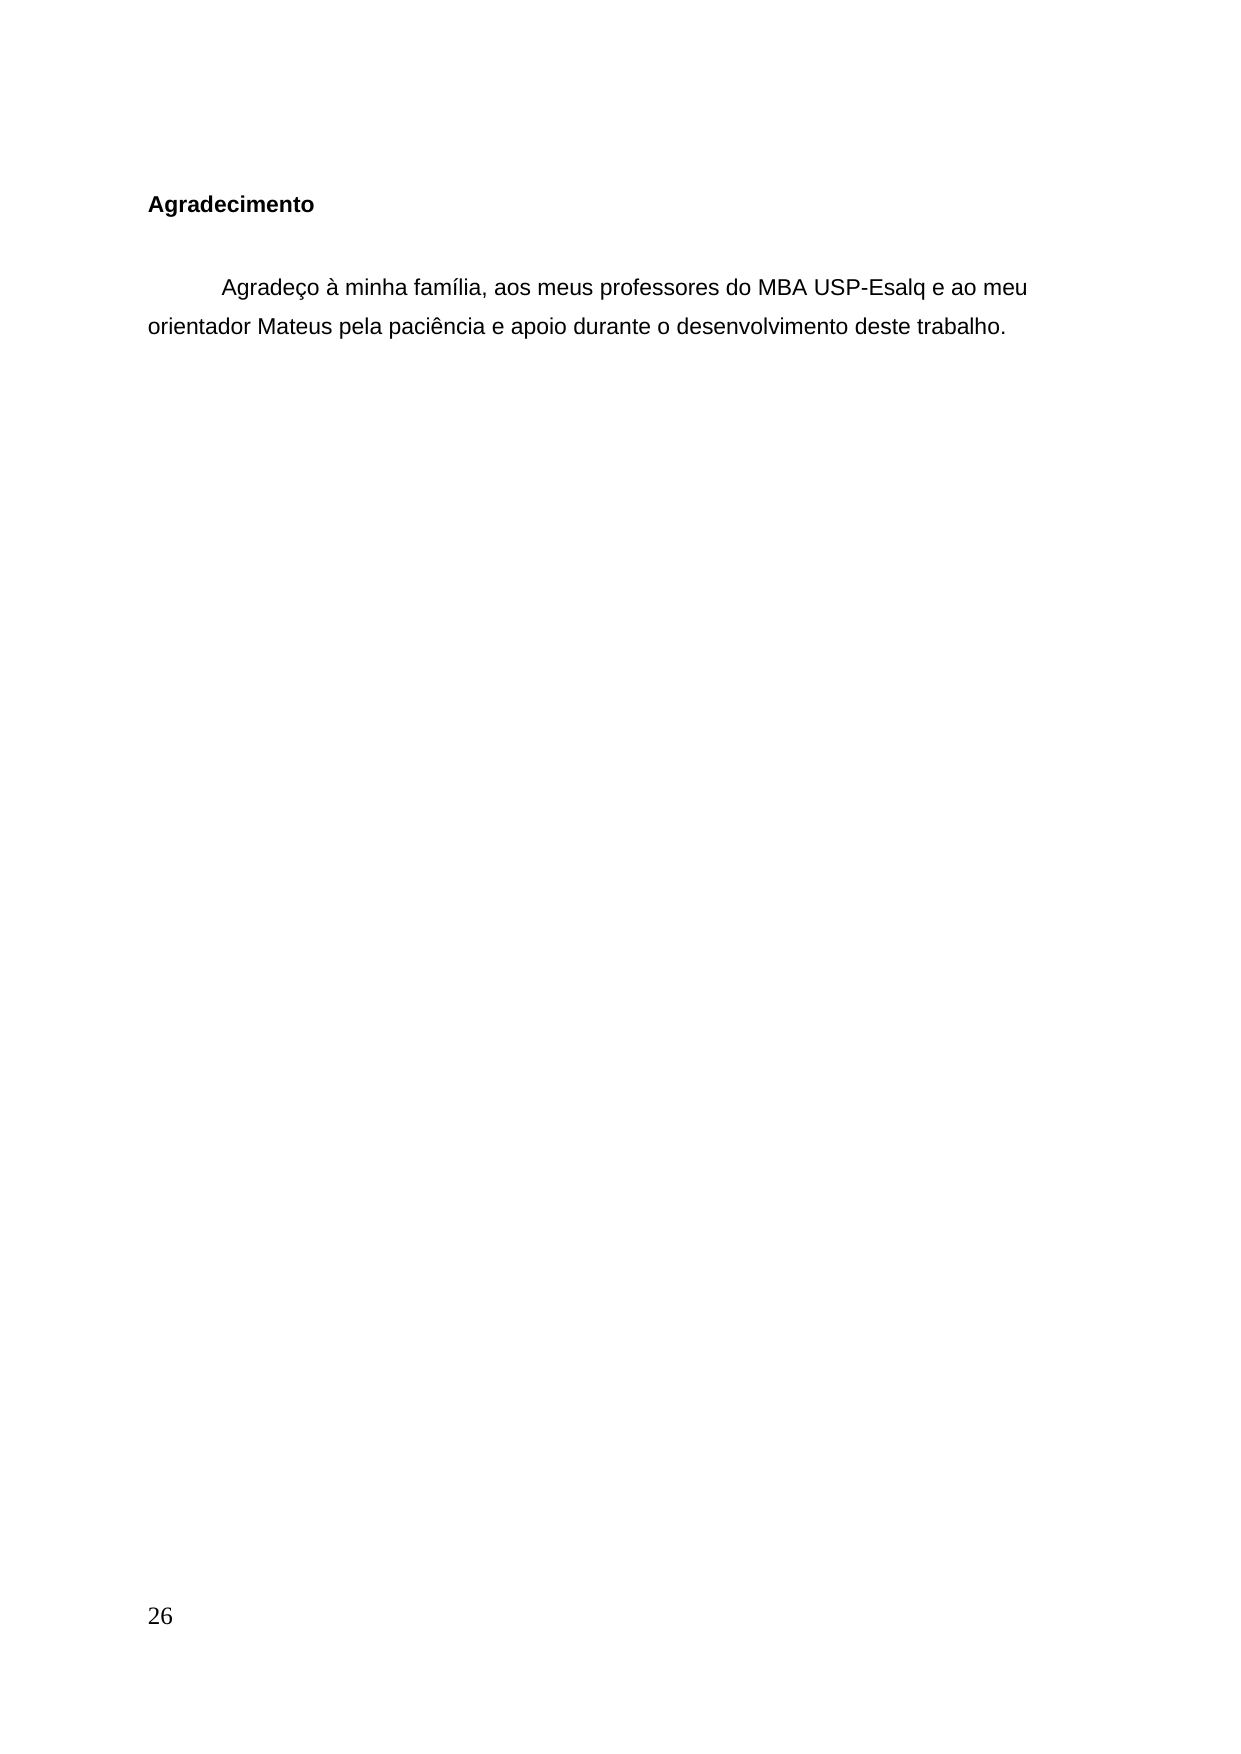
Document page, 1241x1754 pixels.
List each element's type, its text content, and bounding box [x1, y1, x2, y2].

text Agradeço à minha família, aos meus professores do MBA USP-Esalq e ao meu orientador Mateus pela paciência e apoio durante o desenvolvimento deste trabalho. [148, 273, 1092, 339]
text Agradecimento [148, 191, 1092, 217]
